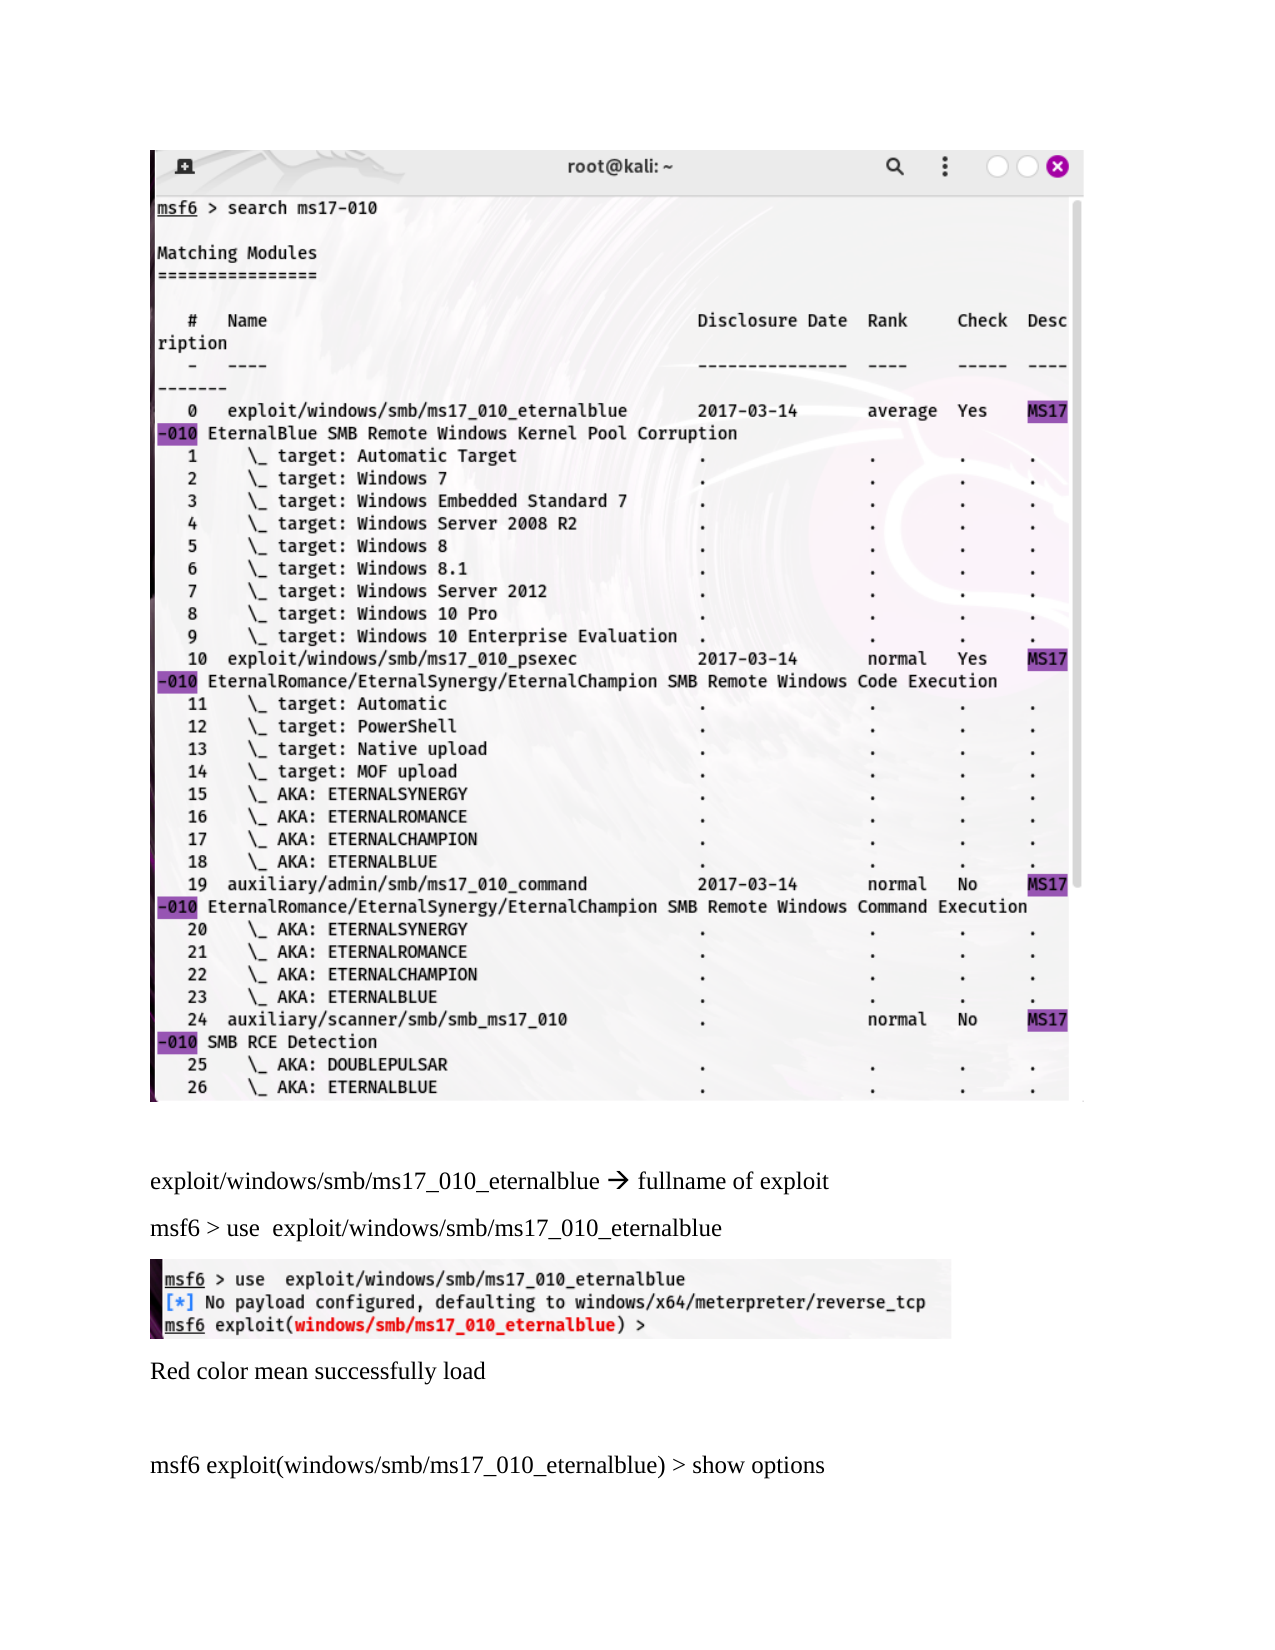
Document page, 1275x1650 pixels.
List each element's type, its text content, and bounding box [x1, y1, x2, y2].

text exploit/windows/smb/ms17_010_eternalblue fullname of exploit [150, 1166, 1125, 1195]
text msf6 > use exploit/windows/smb/ms17_010_eternalblue [150, 1213, 1125, 1242]
picture [150, 1259, 952, 1339]
text Red color mean successfully load [150, 1356, 1125, 1385]
text msf6 exploit(windows/smb/ms17_010_eternalblue) > show options [150, 1450, 1125, 1479]
picture [150, 150, 1084, 1102]
